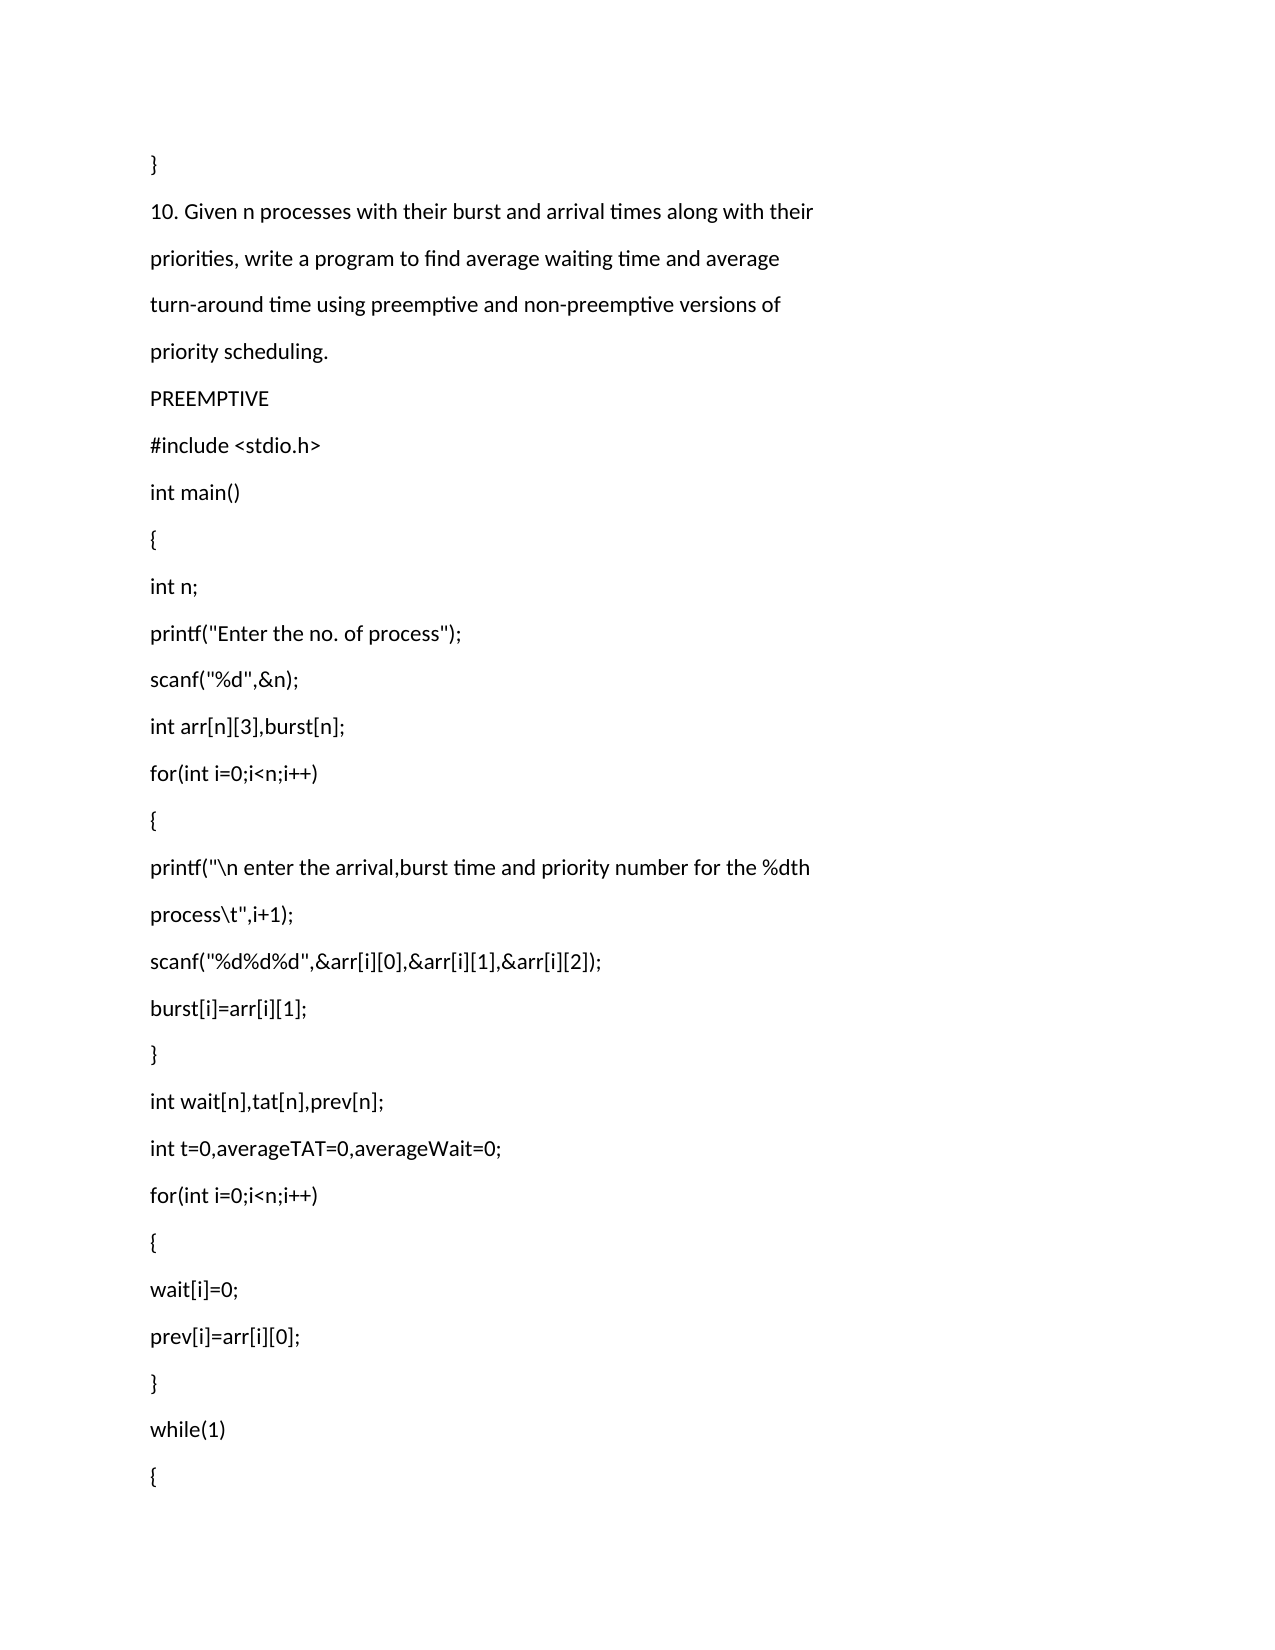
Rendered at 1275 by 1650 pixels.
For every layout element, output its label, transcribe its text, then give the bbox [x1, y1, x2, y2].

text wait[i]=0; [150, 1275, 1125, 1303]
text prev[i]=arr[i][0]; [150, 1322, 1125, 1350]
text int main() [150, 478, 1125, 506]
text int n; [150, 572, 1125, 600]
text { [150, 1462, 1125, 1491]
text } [150, 1369, 1125, 1397]
text 10. Given n processes with their burst and arrival times along with their [150, 197, 1125, 225]
text int t=0,averageTAT=0,averageWait=0; [150, 1134, 1125, 1162]
text int wait[n],tat[n],prev[n]; [150, 1087, 1125, 1116]
text process\t",i+1); [150, 900, 1125, 928]
text int arr[n][3],burst[n]; [150, 712, 1125, 741]
text { [150, 806, 1125, 834]
text while(1) [150, 1416, 1125, 1444]
text burst[i]=arr[i][1]; [150, 994, 1125, 1022]
text turn-around time using preemptive and non-preemptive versions of [150, 291, 1125, 319]
text PREEMPTIVE [150, 384, 1125, 412]
text for(int i=0;i<n;i++) [150, 1181, 1125, 1209]
text for(int i=0;i<n;i++) [150, 759, 1125, 787]
text } [150, 150, 1125, 178]
text } [150, 1041, 1125, 1069]
text printf("Enter the no. of process"); [150, 619, 1125, 647]
text #include <stdio.h> [150, 431, 1125, 459]
text { [150, 525, 1125, 553]
text printf("\n enter the arrival,burst time and priority number for the %dth [150, 853, 1125, 881]
text { [150, 1228, 1125, 1256]
text priority scheduling. [150, 337, 1125, 366]
text priorities, write a program to find average waiting time and average [150, 244, 1125, 272]
text scanf("%d",&n); [150, 666, 1125, 694]
text scanf("%d%d%d",&arr[i][0],&arr[i][1],&arr[i][2]); [150, 947, 1125, 975]
